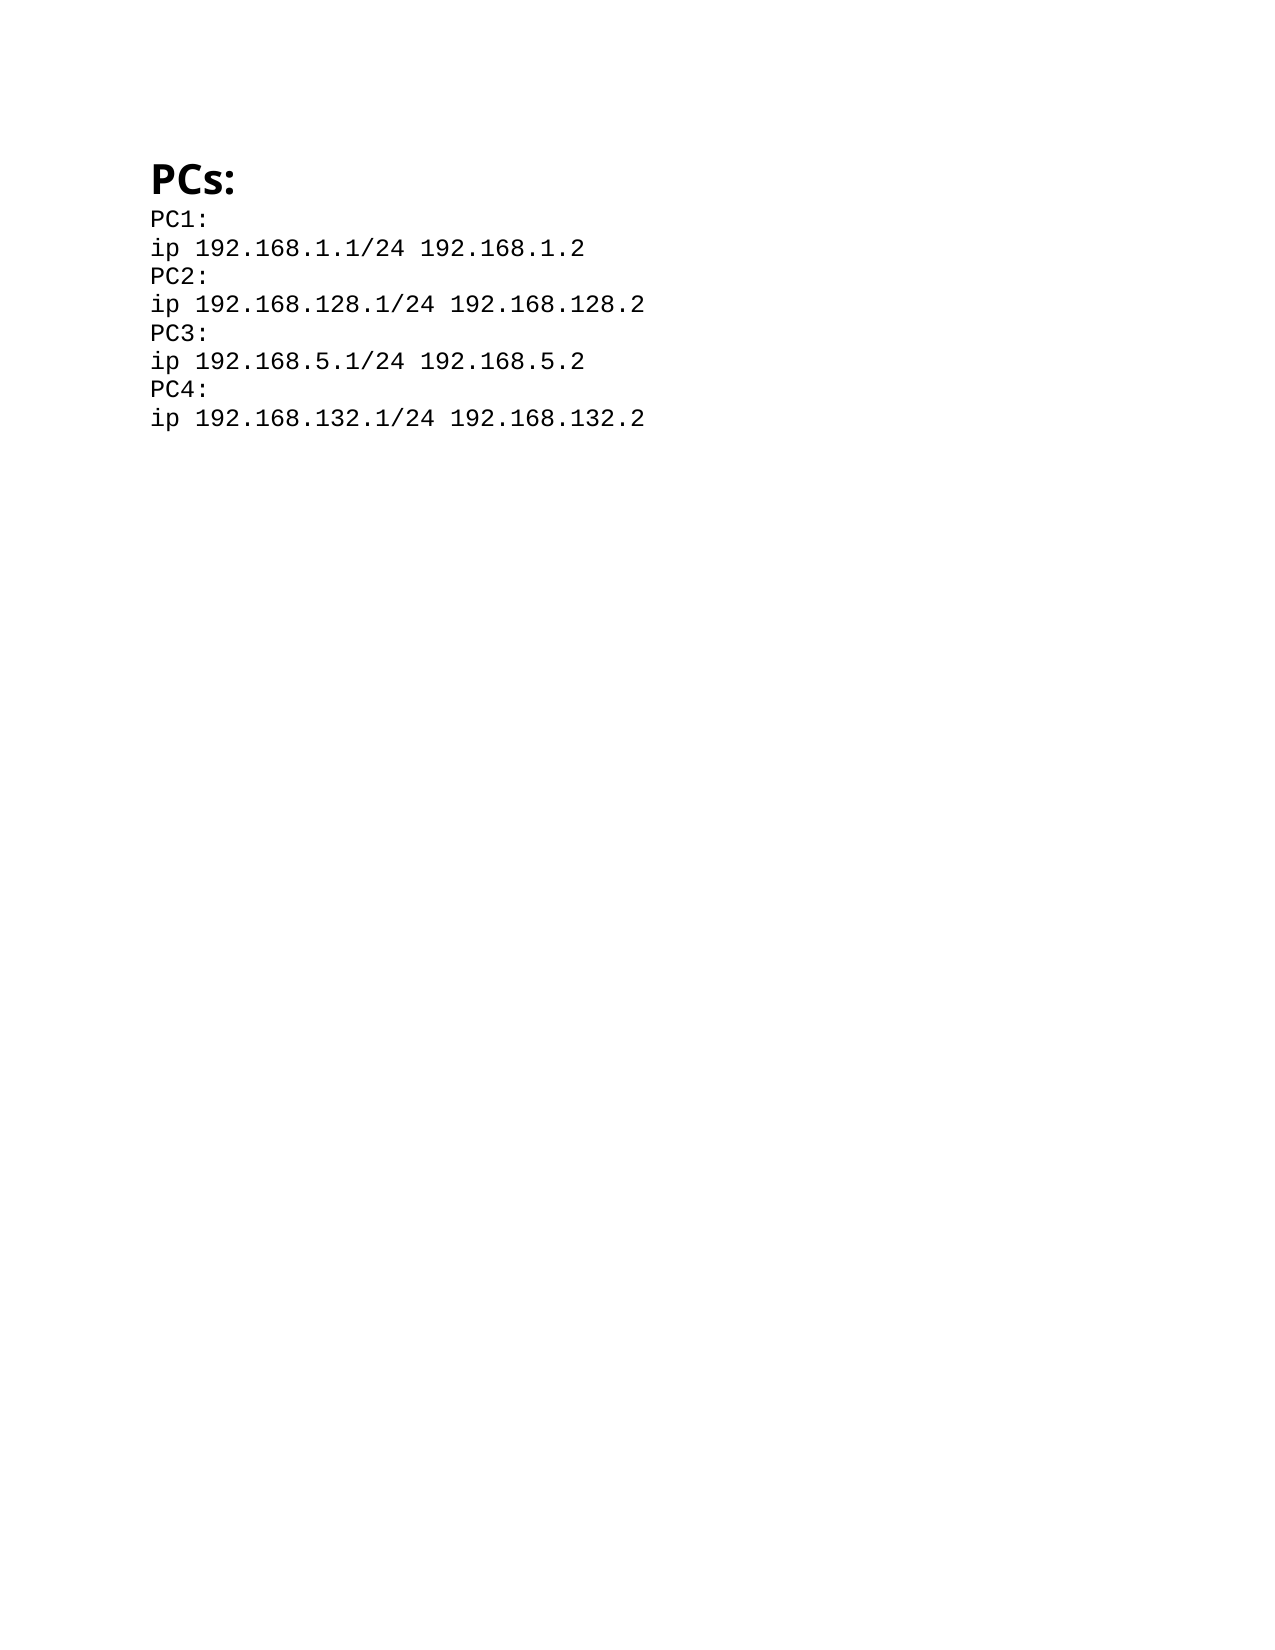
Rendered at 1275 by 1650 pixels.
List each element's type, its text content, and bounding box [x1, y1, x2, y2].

text PC2: [150, 263, 1125, 292]
text ip 192.168.5.1/24 192.168.5.2 [150, 348, 1125, 377]
text PCs: [150, 150, 1125, 207]
text ip 192.168.132.1/24 192.168.132.2 [150, 405, 1125, 433]
text PC4: [150, 377, 1125, 405]
text ip 192.168.128.1/24 192.168.128.2 [150, 292, 1125, 320]
text ip 192.168.1.1/24 192.168.1.2 [150, 235, 1125, 263]
text PC3: [150, 320, 1125, 348]
text PC1: [150, 207, 1125, 235]
